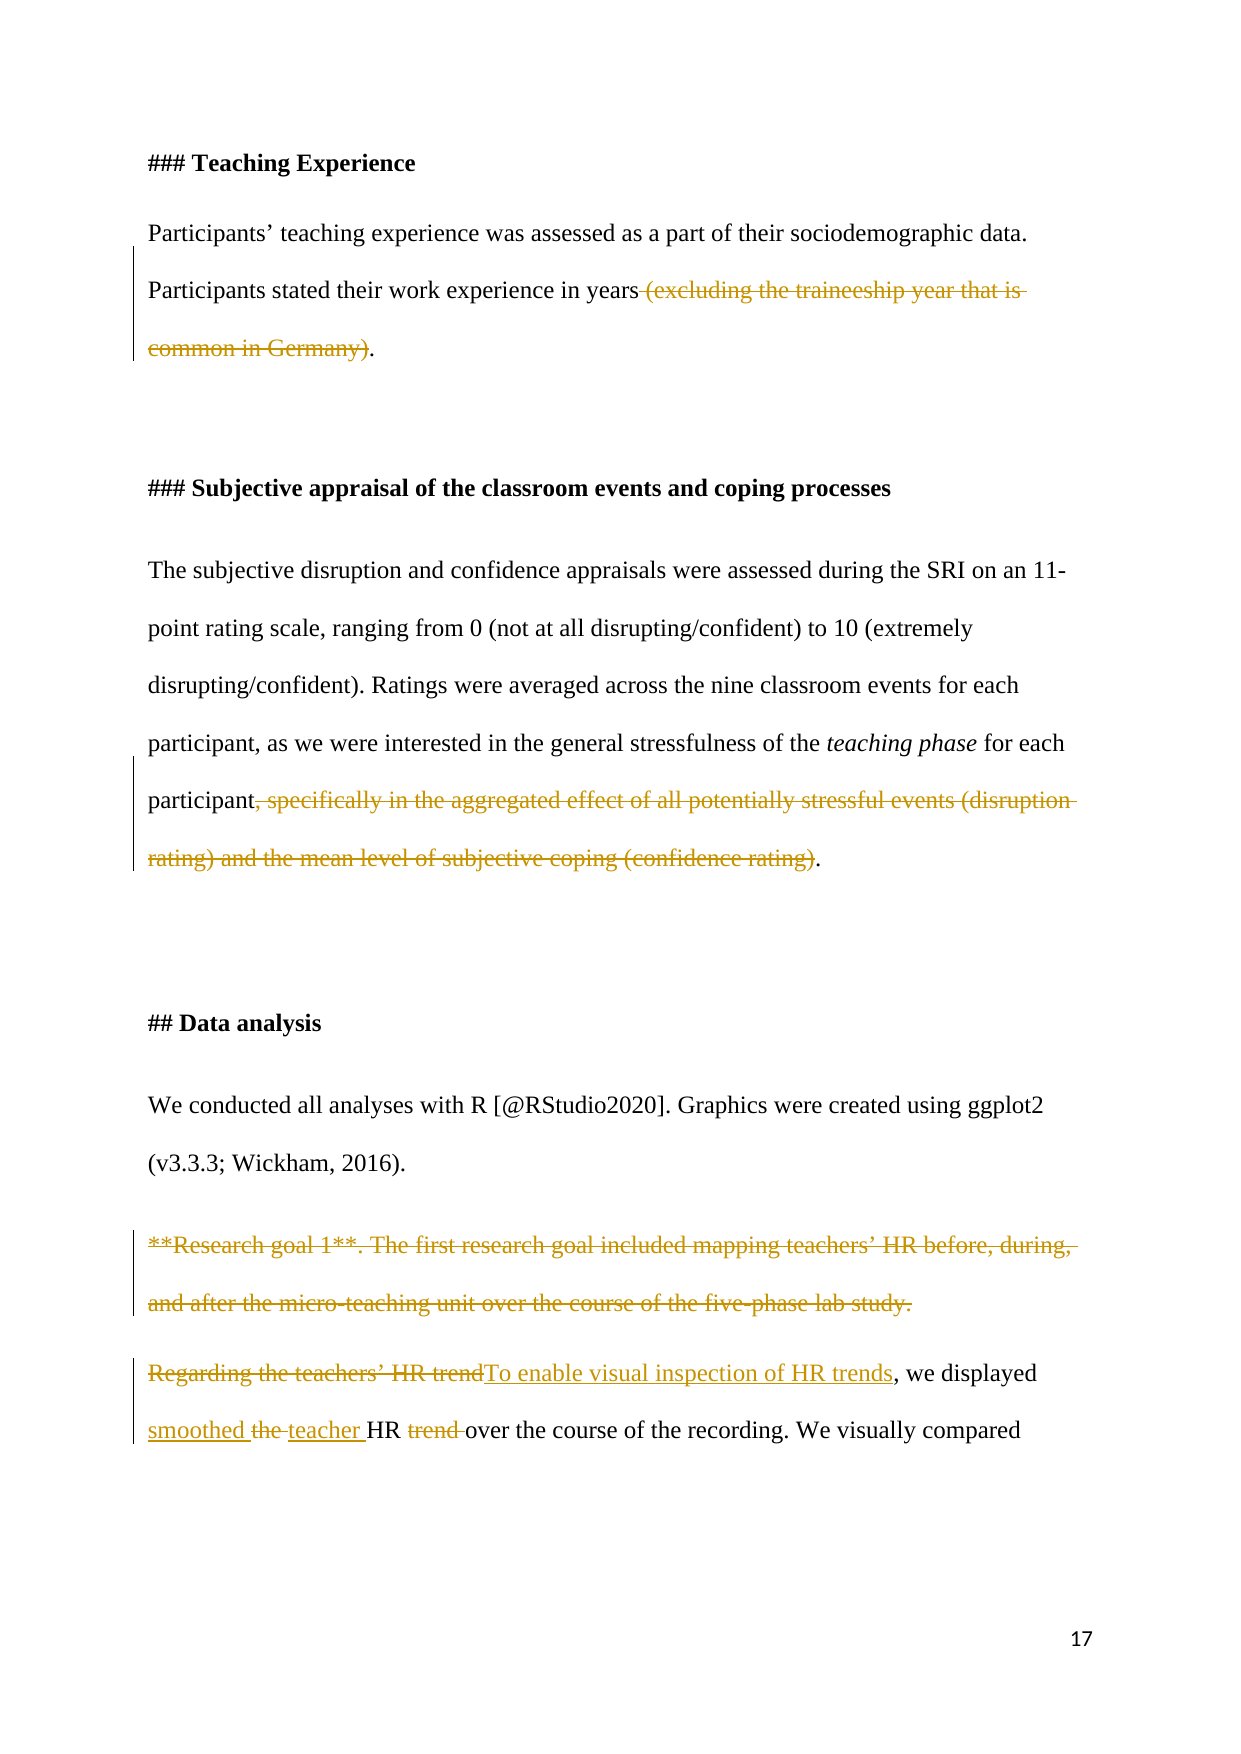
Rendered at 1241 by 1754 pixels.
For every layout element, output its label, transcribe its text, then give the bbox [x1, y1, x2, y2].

text ## Data analysis [148, 1008, 1093, 1036]
text ### Subjective appraisal of the classroom events and coping processes [148, 473, 1093, 501]
text We conducted all analyses with R [@RStudio2020]. Graphics were created using ggplot2 (v3.3.3; Wickham, 2016). [148, 1090, 1093, 1176]
text Participants’ teaching experience was assessed as a part of their sociodemographic data. Participants stated their work experience in years. [148, 218, 1093, 361]
text ### Teaching Experience [148, 148, 1093, 176]
text The subjective disruption and confidence appraisals were assessed during the SRI on an 11-point rating scale, ranging from 0 (not at all disrupting/confident) to 10 (extremely disrupting/confident). Ratings were averaged across the nine classroom events for each participant, as we were interested in the general stressfulness of the teaching phase for each participant. [148, 555, 1093, 871]
